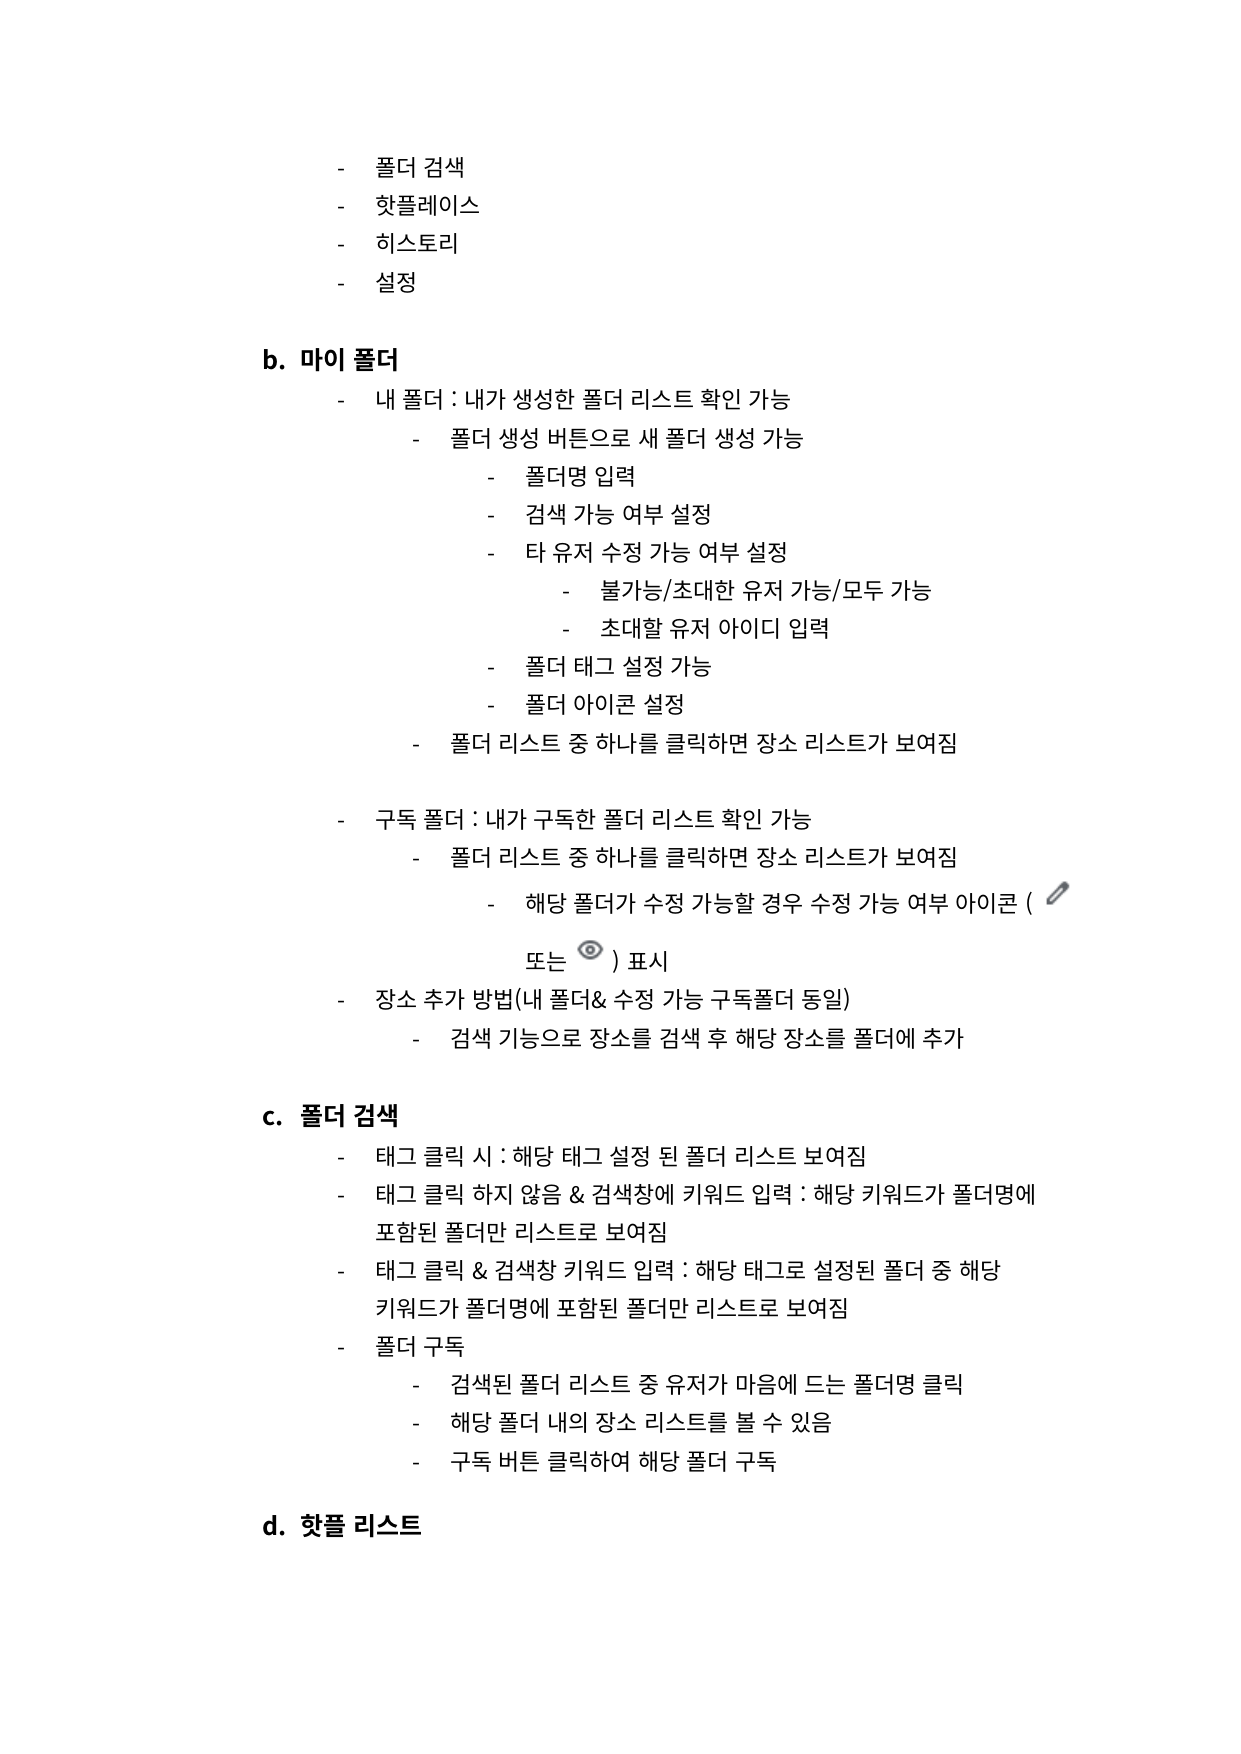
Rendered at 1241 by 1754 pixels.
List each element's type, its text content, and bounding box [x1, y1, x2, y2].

list 폴더명 입력 [487, 458, 1090, 492]
list 구독 버튼 클릭하여 해당 폴더 구독 [412, 1443, 1090, 1477]
list 내 폴더 : 내가 생성한 폴더 리스트 확인 가능 [337, 382, 1090, 416]
list 초대할 유저 아이디 입력 [562, 611, 1090, 644]
list 폴더 검색 [262, 1097, 1090, 1133]
list 폴더 구독 [337, 1329, 1090, 1362]
list 폴더 태그 설정 가능 [487, 649, 1090, 682]
list 검색 기능으로 장소를 검색 후 해당 장소를 폴더에 추가 [412, 1020, 1090, 1054]
list 폴더 리스트 중 하나를 클릭하면 장소 리스트가 보여짐 [412, 840, 1090, 873]
picture [1039, 877, 1079, 913]
list 타 유저 수정 가능 여부 설정 [487, 535, 1090, 568]
list 태그 클릭 시 : 해당 태그 설정 된 폴더 리스트 보여짐 [337, 1138, 1090, 1172]
list 불가능/초대한 유저 가능/모두 가능 [562, 573, 1090, 606]
list 구독 폴더 : 내가 구독한 폴더 리스트 확인 가능 [337, 802, 1090, 835]
list 검색된 폴더 리스트 중 유저가 마음에 드는 폴더명 클릭 [412, 1367, 1090, 1400]
list 핫플 리스트 [262, 1506, 1090, 1543]
list 검색 가능 여부 설정 [487, 497, 1090, 530]
list 히스토리 [337, 226, 1090, 259]
list 태그 클릭 하지 않음 & 검색창에 키워드 입력 : 해당 키워드가 폴더명에 포함된 폴더만 리스트로 보여짐 [337, 1176, 1090, 1248]
list 해당 폴더 내의 장소 리스트를 볼 수 있음 [412, 1405, 1090, 1438]
picture [573, 923, 613, 971]
list 핫플레이스 [337, 188, 1090, 221]
list 태그 클릭 & 검색창 키워드 입력 : 해당 태그로 설정된 폴더 중 해당 키워드가 폴더명에 포함된 폴더만 리스트로 보여짐 [337, 1253, 1090, 1324]
list 설정 [337, 264, 1090, 298]
list 폴더 생성 버튼으로 새 폴더 생성 가능 [412, 420, 1090, 454]
list 폴더 검색 [337, 150, 1090, 183]
list 해당 폴더가 수정 가능할 경우 수정 가능 여부 아이콘 ( 또는 ) 표시 [487, 878, 1090, 977]
list 마이 폴더 [262, 341, 1090, 377]
list 장소 추가 방법(내 폴더& 수정 가능 구독폴더 동일) [337, 982, 1090, 1016]
list 폴더 아이콘 설정 [487, 687, 1090, 721]
list 폴더 리스트 중 하나를 클릭하면 장소 리스트가 보여짐 [412, 725, 1090, 759]
